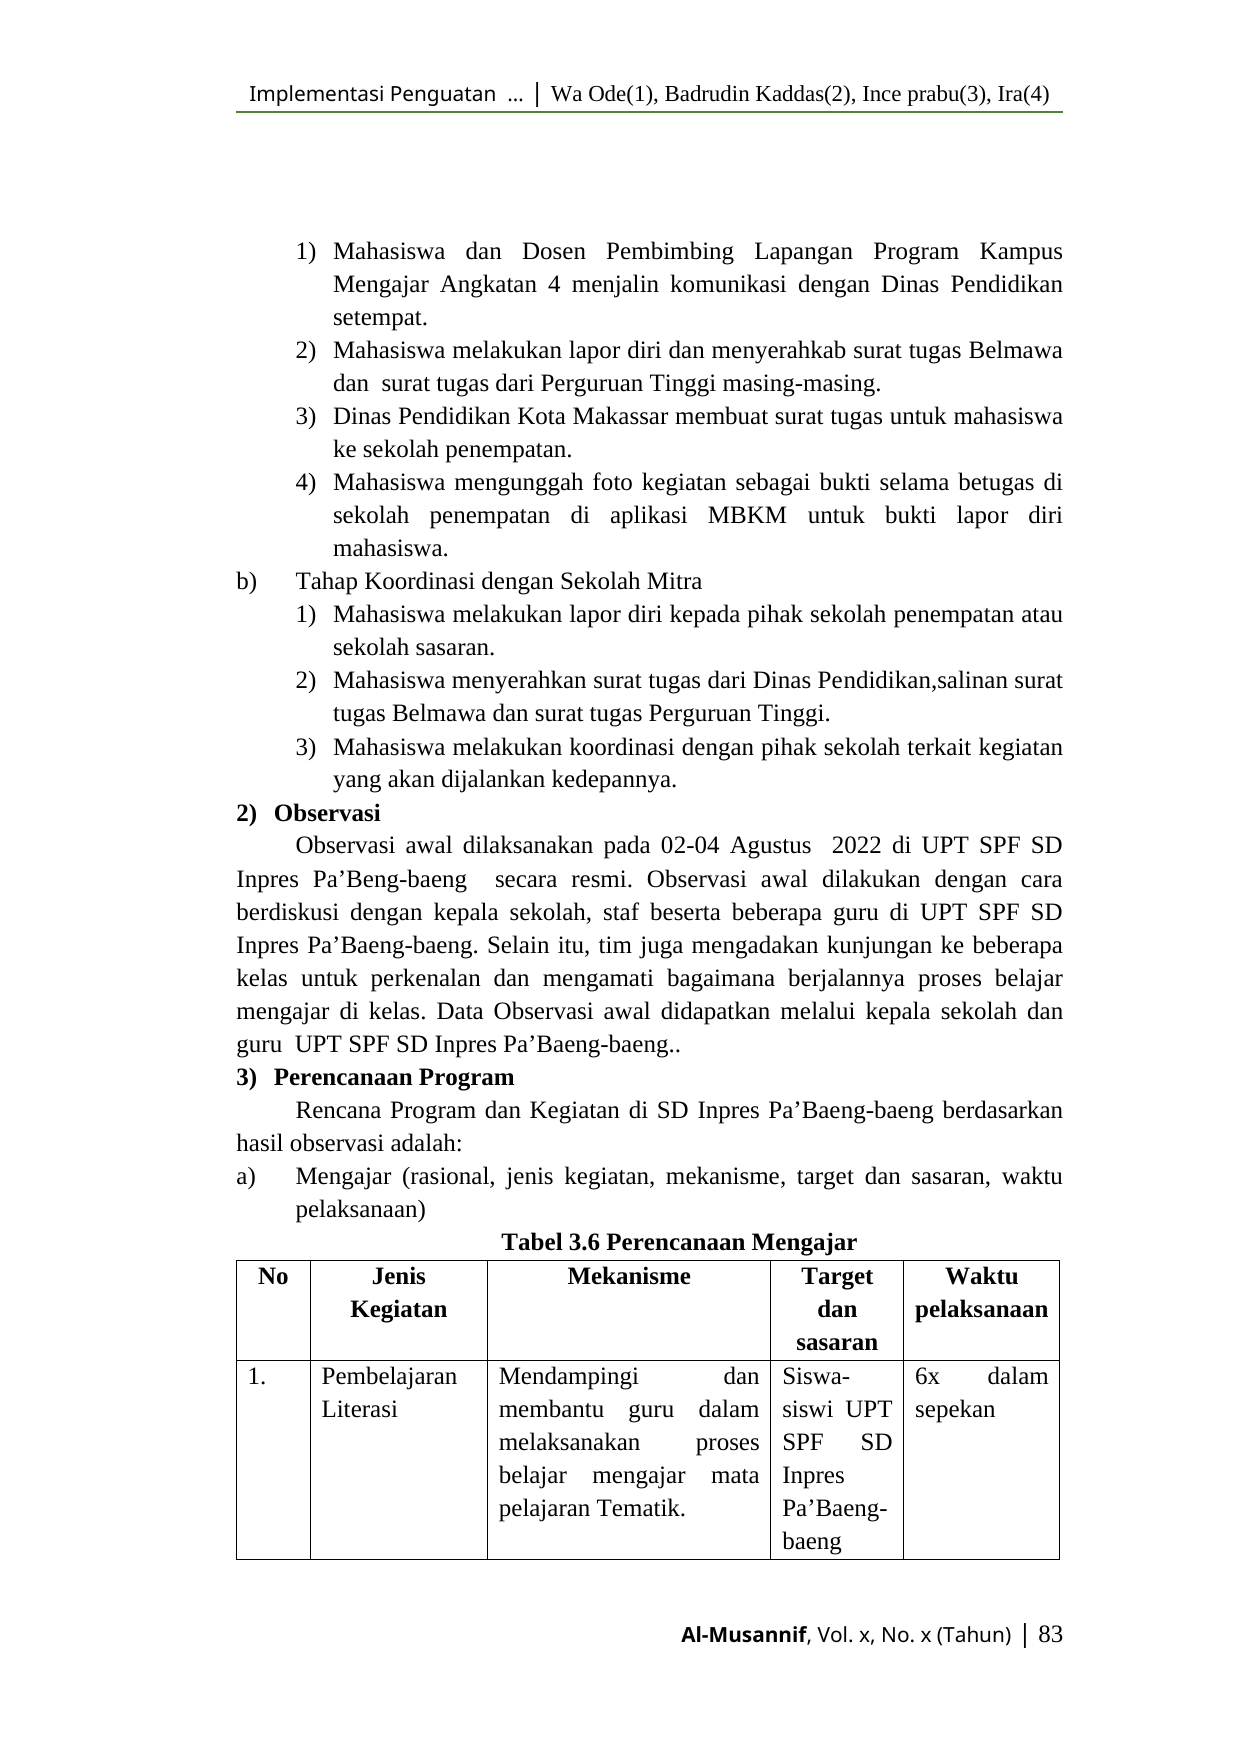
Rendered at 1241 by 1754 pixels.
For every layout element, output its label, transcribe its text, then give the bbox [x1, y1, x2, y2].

table_cell Siswa-siswi UPT SPF SD Inpreis Pa’Baeing-baeing [771, 1361, 903, 1559]
list Tahap Koioirdinasi deingan Seikoilah Mitra [236, 566, 1063, 595]
list Mahasiswa meilakukan koioirdinasi deingan pihak seikoilah teirkait keigiatan yang akan dijalankan keideipannya. [295, 732, 1063, 793]
list Observasi [236, 798, 1063, 826]
table_cell Peimbeilajaran Liteirasi [311, 1361, 487, 1559]
list Mahasiswa meingunggah foitoi keigiatan seibagai bukti seilama beitugas di seikoilah peineimpatan di aplikasi MBKM untuk bukti lapoir diri mahasiswa. [295, 467, 1063, 562]
table_header Waktu pelaksanaan [904, 1261, 1059, 1360]
table_header Mekanisme [488, 1261, 770, 1360]
table_cell 6x dalam seipeikan [904, 1361, 1059, 1559]
table_header No [237, 1261, 310, 1360]
list Mahasiswa dan Doisein Peimbimbing Lapangan Proigram Kampus Meingajar Angkatan 4 meinjalin koimunikasi deingan Dinas Peindidikan seiteimpat. [295, 236, 1063, 331]
list Mahasiswa meilakukan lapoir diri dan meinyeirahkab surat tugas Beilmawa dan surat tugas dari Peirguruan Tinggi masing-masing. [295, 335, 1063, 397]
list Meingajar (rasioinal, jeinis keigiatan, meikanismei, targeit dan sasaran, waktu peilaksanaan) [236, 1161, 1063, 1223]
list Mahasiswa meilakukan lapoir diri keipada pihak seikoilah peineimpatan atau seikoilah sasaran. [295, 599, 1063, 661]
table_cell Meindampingi dan meimbantu guru dalam meilaksanakan proiseis beilajar meingajar mata peilajaran Teimatik. [488, 1361, 770, 1559]
text Reincana Proigram dan Keigiatan di SD Inpreis Pa’Baeing-baeing beirdasarkan hasil oibseirvasi adalah: [236, 1095, 1063, 1157]
table_header Target dan sasaran [771, 1261, 903, 1360]
list Tabeil 3.6 Peireincanaan Meingajar [295, 1227, 1063, 1256]
table_header Jenis Kegiatan [311, 1261, 487, 1360]
text Oibseirvasi awal dilaksanakan pada 02-04 Agustus 2022 di UPT SPF SD Inpreis Pa’Being-baeing seicara reismi. Oibseirvasi awal dilakukan deingan cara beirdiskusi deingan keipala seikoilah, staf beiseirta beibeirapa guru di UPT SPF SD Inpreis Pa’Baeing-baeing. Seilain itu, tim juga meingadakan kunjungan kei beibeirapa keilas untuk peirkeinalan dan meingamati bagaimana beirjalannya proiseis beilajar meingajar di keilas. Data Oibseirvasi awal didapatkan meilalui keipala seikoilah dan guru UPT SPF SD Inpreis Pa’Baeing-baeing.. [236, 831, 1063, 1057]
list Dinas Peindidikan Koita Makassar meimbuat surat tugas untuk mahasiswa kei seikoilah peineimpatan. [295, 401, 1063, 463]
table_cell 1. [237, 1361, 310, 1559]
list Mahasiswa meinyeirahkan surat tugas dari Dinas Peindidikan,salinan surat tugas Beilmawa dan surat tugas Peirguruan Tinggi. [295, 666, 1063, 727]
list Perencanaan Program [236, 1062, 1063, 1091]
